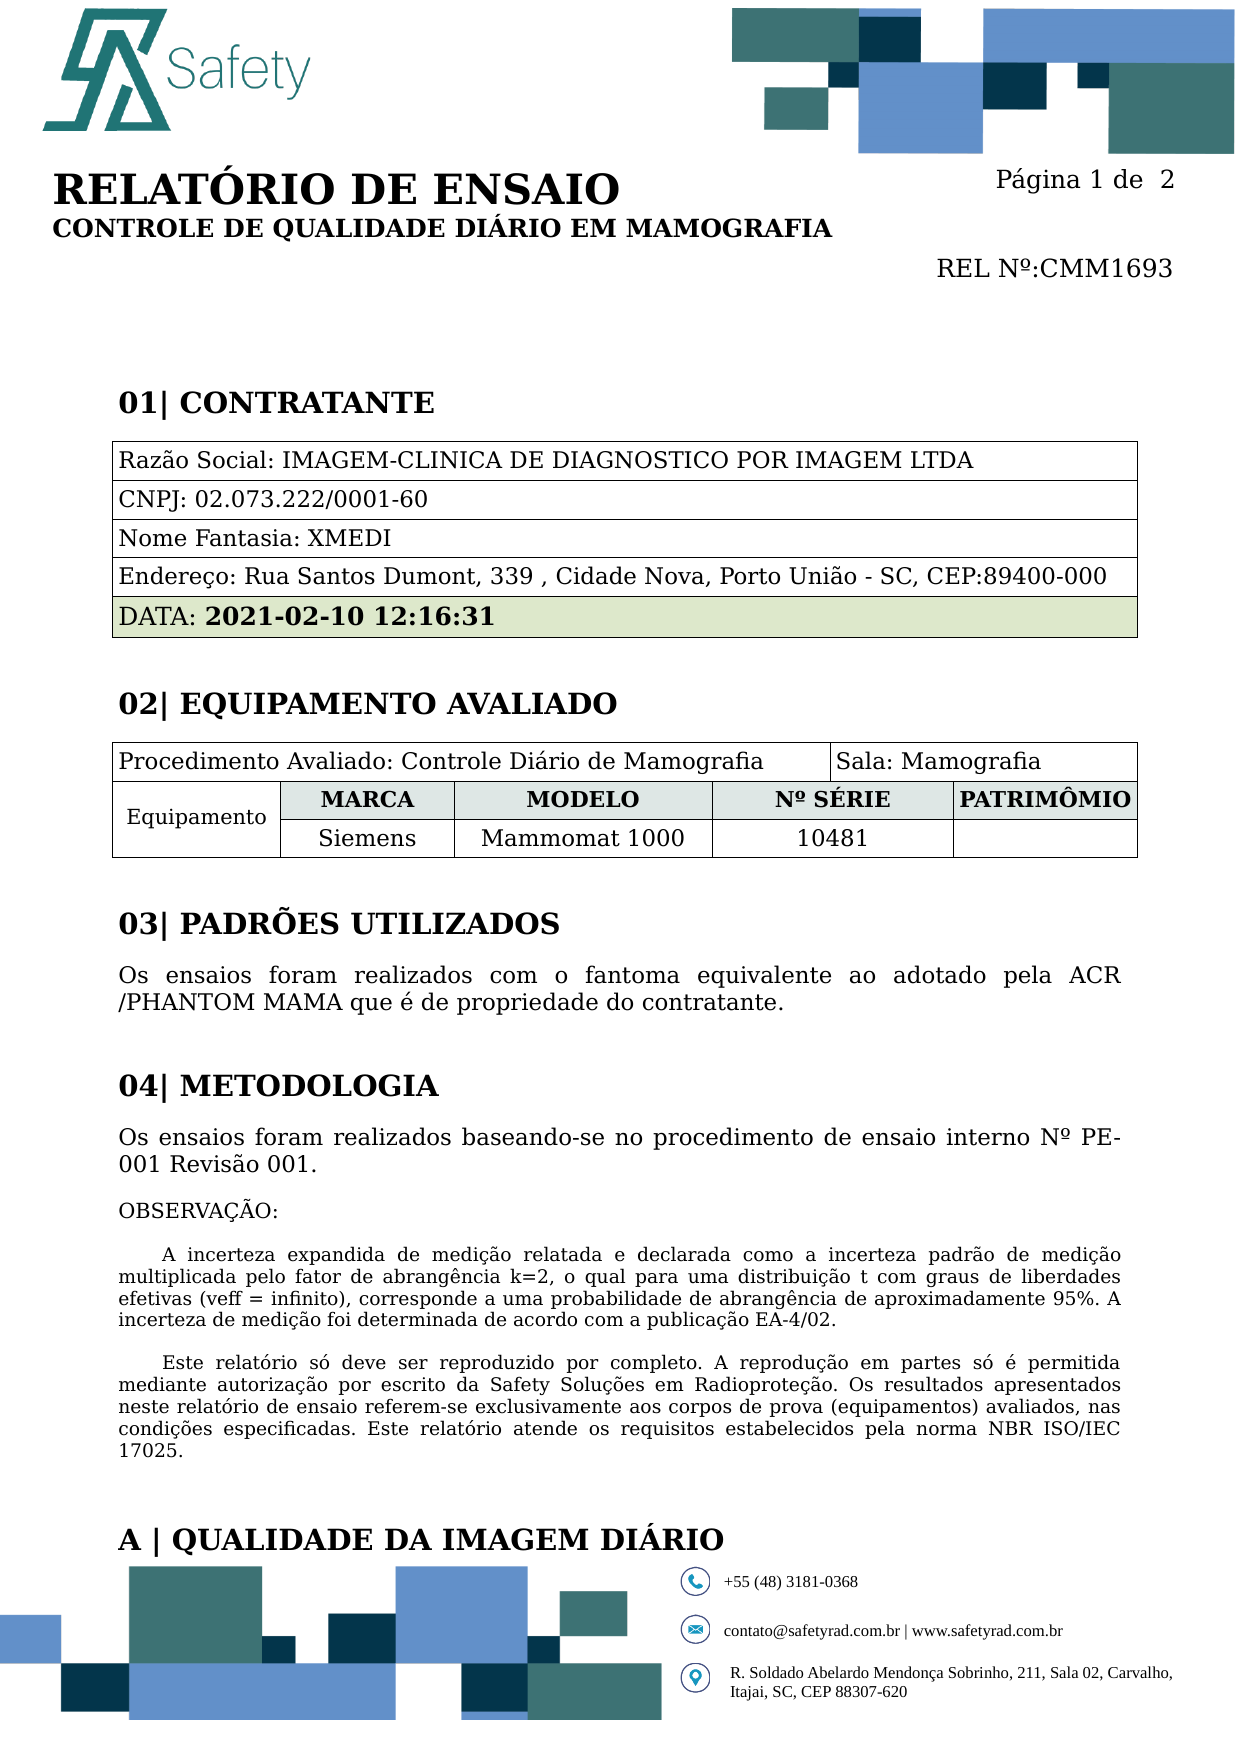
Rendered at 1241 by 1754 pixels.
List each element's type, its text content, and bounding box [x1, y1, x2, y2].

table_cell Mammomat 1000 [455, 820, 712, 857]
picture [680, 1566, 710, 1596]
text 02| EQUIPAMENTO AVALIADO [118, 687, 1122, 721]
picture [731, 8, 1235, 154]
table_header Sala: Mamografia [831, 743, 1137, 781]
text OBSERVAÇÃO: [118, 1199, 1122, 1223]
table_cell 10481 [713, 820, 953, 857]
table_cell MODELO [455, 782, 712, 819]
text 03| PADRÕES UTILIZADOS [118, 907, 1122, 942]
table_header Procedimento Avaliado: Controle Diário de Mamografia [113, 743, 830, 781]
table_cell Nome Fantasia: XMEDI [113, 520, 1137, 557]
text A | QUALIDADE DA IMAGEM DIÁRIO [118, 1523, 1122, 1557]
table_cell PATRIMÔMIO [954, 782, 1137, 819]
table_cell Nº SÉRIE [713, 782, 953, 819]
picture [680, 1614, 710, 1644]
table_cell Equipamento [113, 782, 280, 857]
picture [42, 8, 311, 131]
picture [680, 1663, 710, 1693]
table_header Razão Social: IMAGEM-CLINICA DE DIAGNOSTICO POR IMAGEM LTDA [113, 442, 1137, 480]
table_cell Endereço: Rua Santos Dumont, 339 , Cidade Nova, Porto União - SC, CEP:89400-000 [113, 558, 1137, 596]
table_cell DATA: 2021-02-10 12:16:31 [113, 597, 1137, 637]
table_cell MARCA [281, 782, 454, 819]
picture [0, 1566, 662, 1720]
table_cell Siemens [281, 820, 454, 857]
table_cell CNPJ: 02.073.222/0001-60 [113, 481, 1137, 518]
text Este relatório só deve ser reproduzido por completo. A reprodução em partes só é permitida mediante autorização por escrito da Safety Soluções em Radioproteção. Os resultados apresentados neste relatório de ensaio referem-se exclusivamente aos corpos de prova (equipamentos) avaliados, nas condições especificadas. Este relatório atende os requisitos estabelecidos pela norma NBR ISO/IEC 17025. [118, 1352, 1122, 1462]
text Os ensaios foram realizados baseando-se no procedimento de ensaio interno Nº PE-001 Revisão 001. [118, 1124, 1122, 1178]
text Os ensaios foram realizados com o fantoma equivalente ao adotado pela ACR /PHANTOM MAMA que é de propriedade do contratante. [118, 962, 1122, 1016]
table_cell [954, 820, 1137, 857]
text 01| CONTRATANTE [118, 386, 1122, 420]
text 04| METODOLOGIA [118, 1069, 1122, 1104]
text A incerteza expandida de medição relatada e declarada como a incerteza padrão de medição multiplicada pelo fator de abrangência k=2, o qual para uma distribuição t com graus de liberdades efetivas (veff = infinito), corresponde a uma probabilidade de abrangência de aproximadamente 95%. A incerteza de medição foi determinada de acordo com a publicação EA-4/02. [118, 1244, 1122, 1331]
